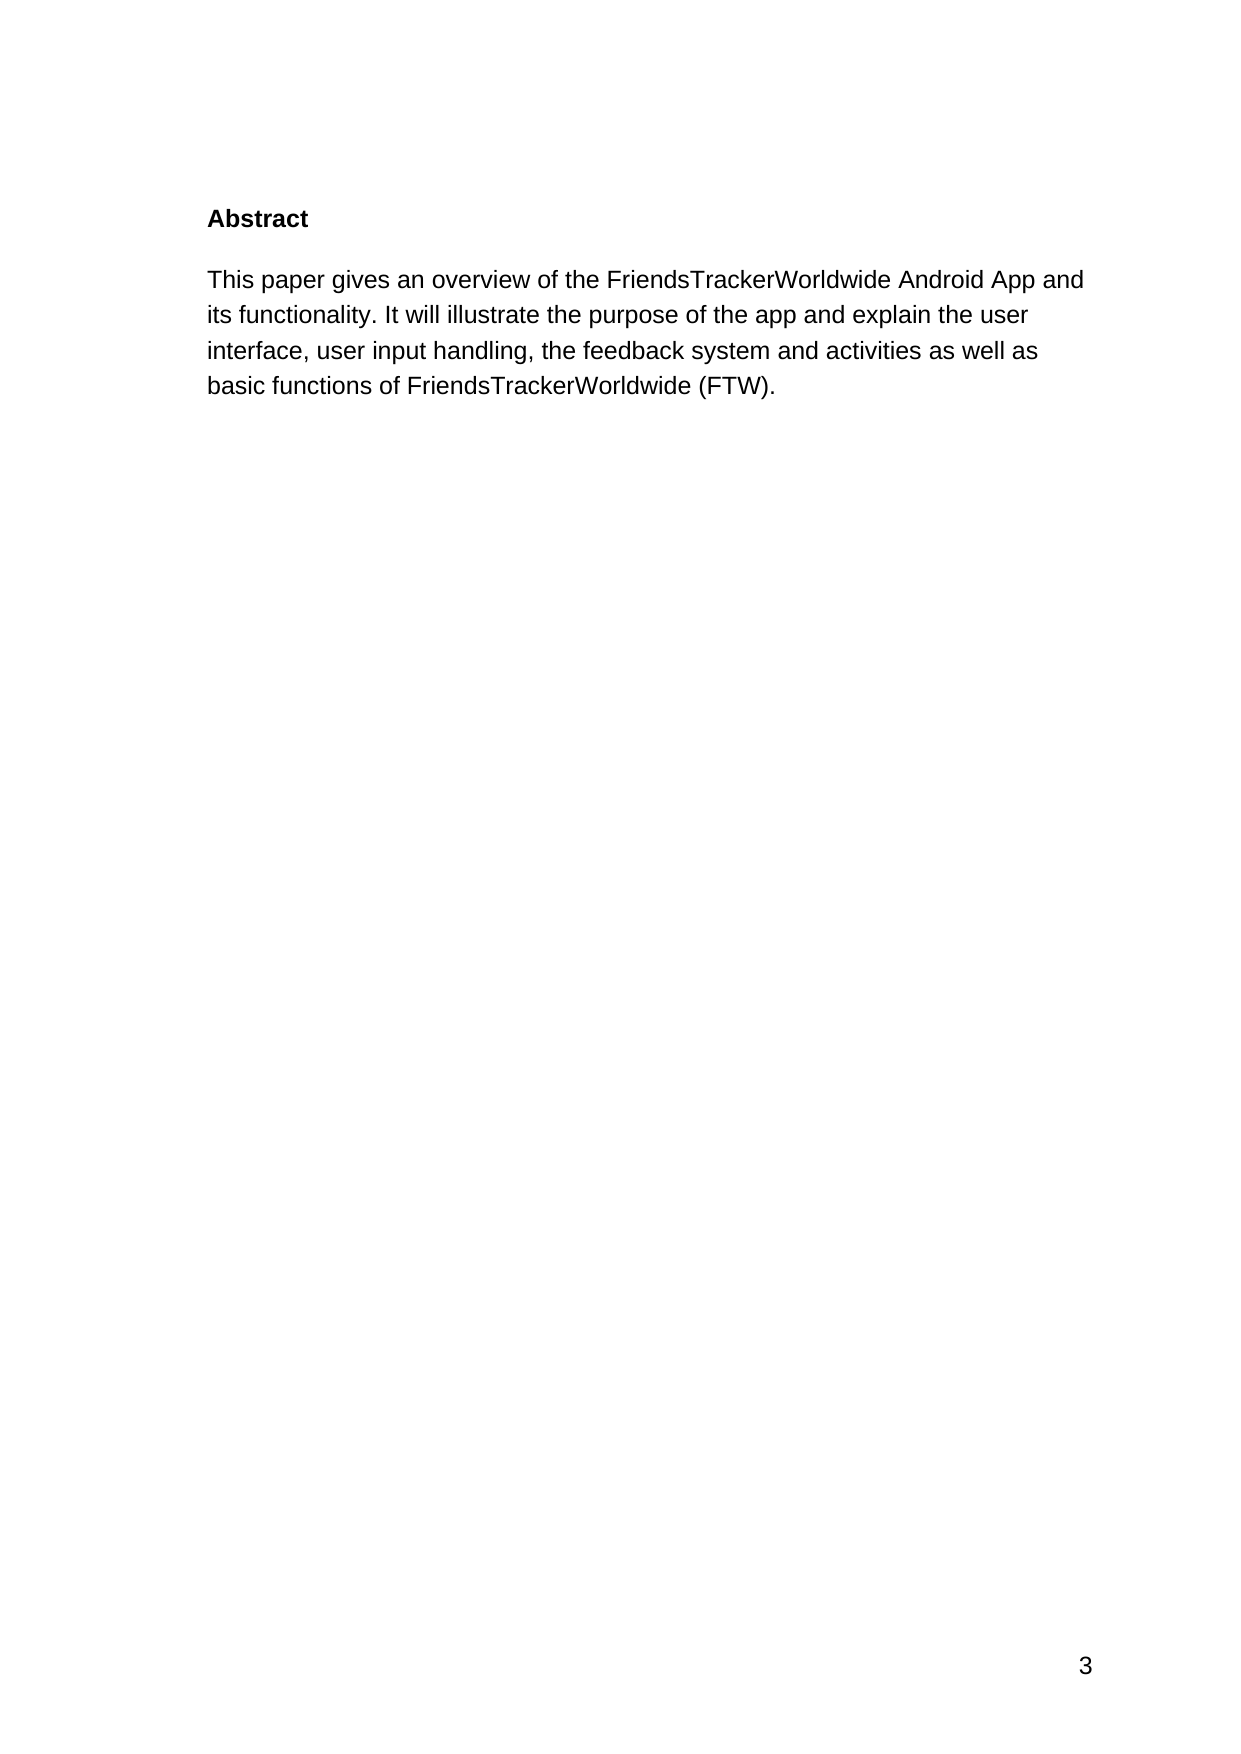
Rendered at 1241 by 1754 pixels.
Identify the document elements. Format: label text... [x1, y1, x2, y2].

text This paper gives an overview of the FriendsTrackerWorldwide Android App and its functionality. It will illustrate the purpose of the app and explain the user interface, user input handling, the feedback system and activities as well as basic functions of FriendsTrackerWorldwide (FTW). [207, 258, 1092, 400]
subtitle Abstract [207, 198, 1092, 233]
